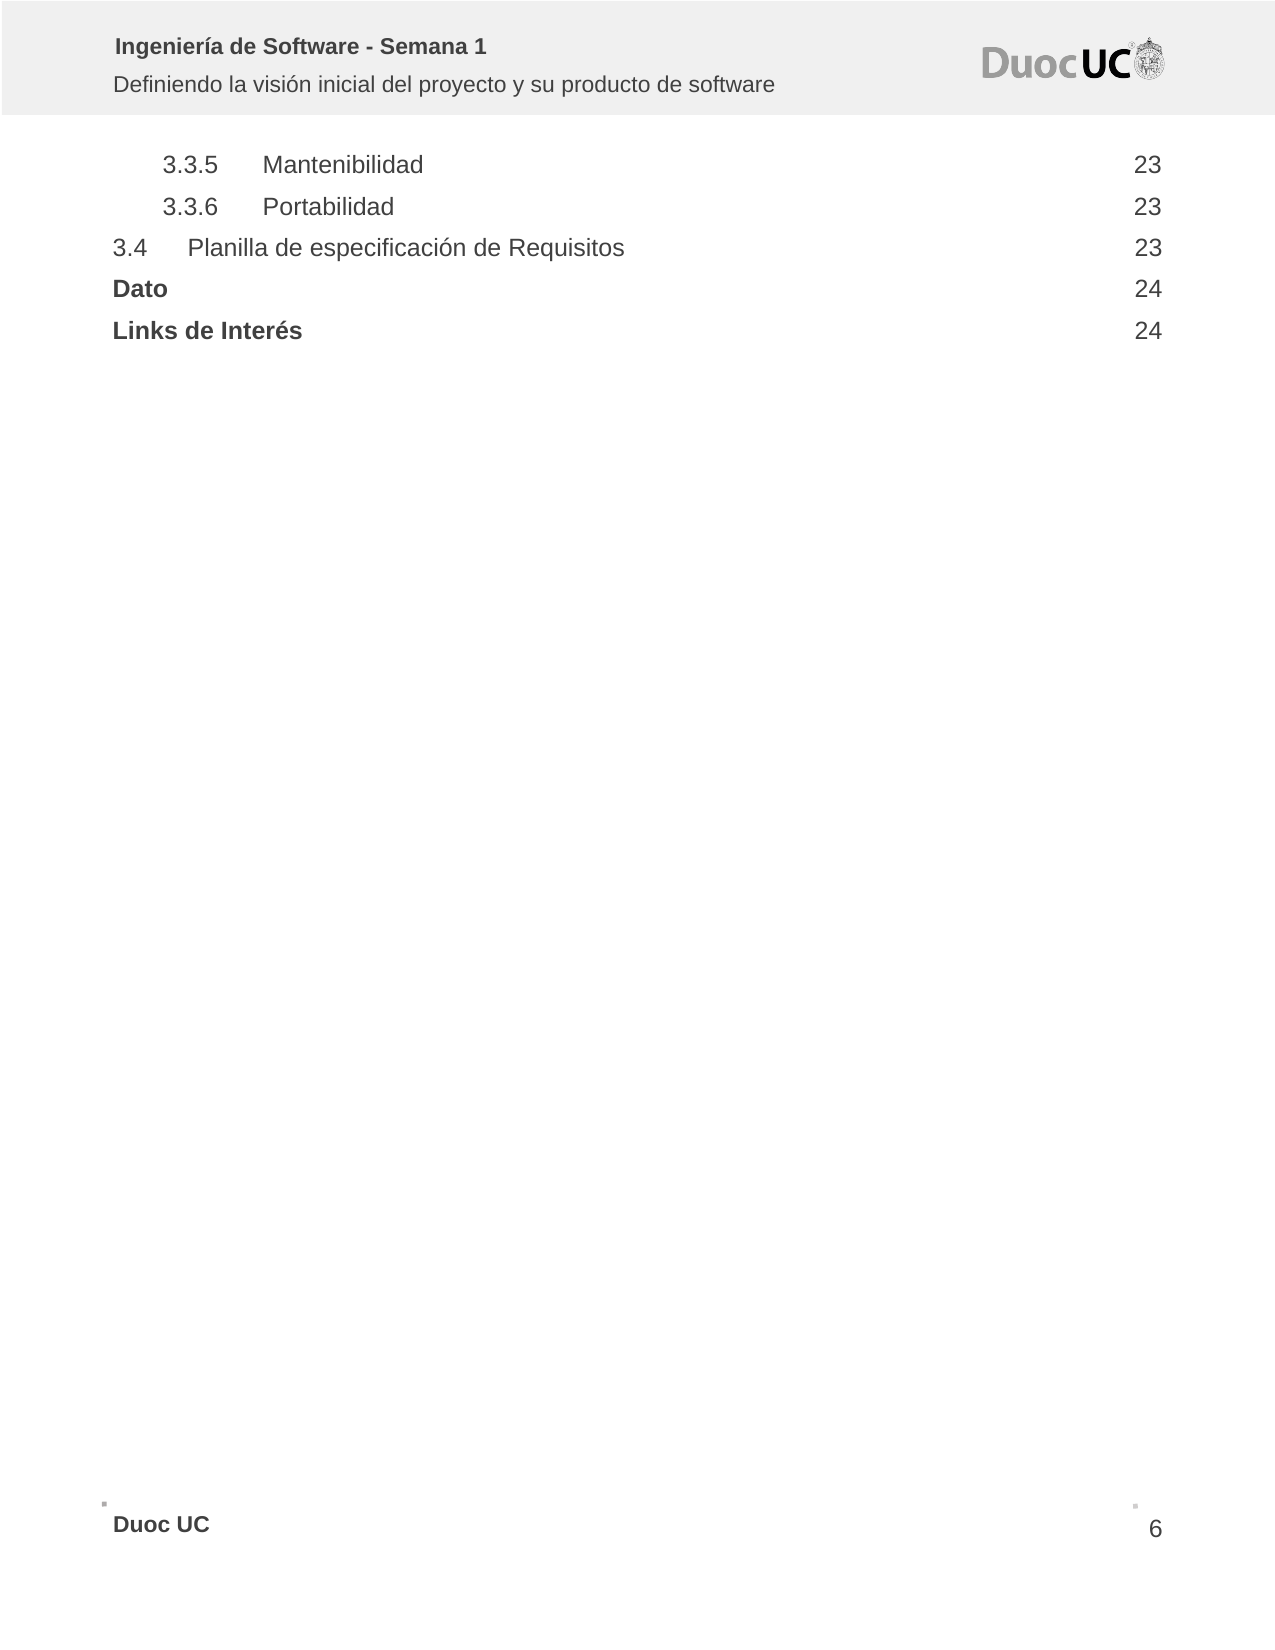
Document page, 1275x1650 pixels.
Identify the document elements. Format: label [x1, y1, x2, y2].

picture [963, 13, 1183, 104]
